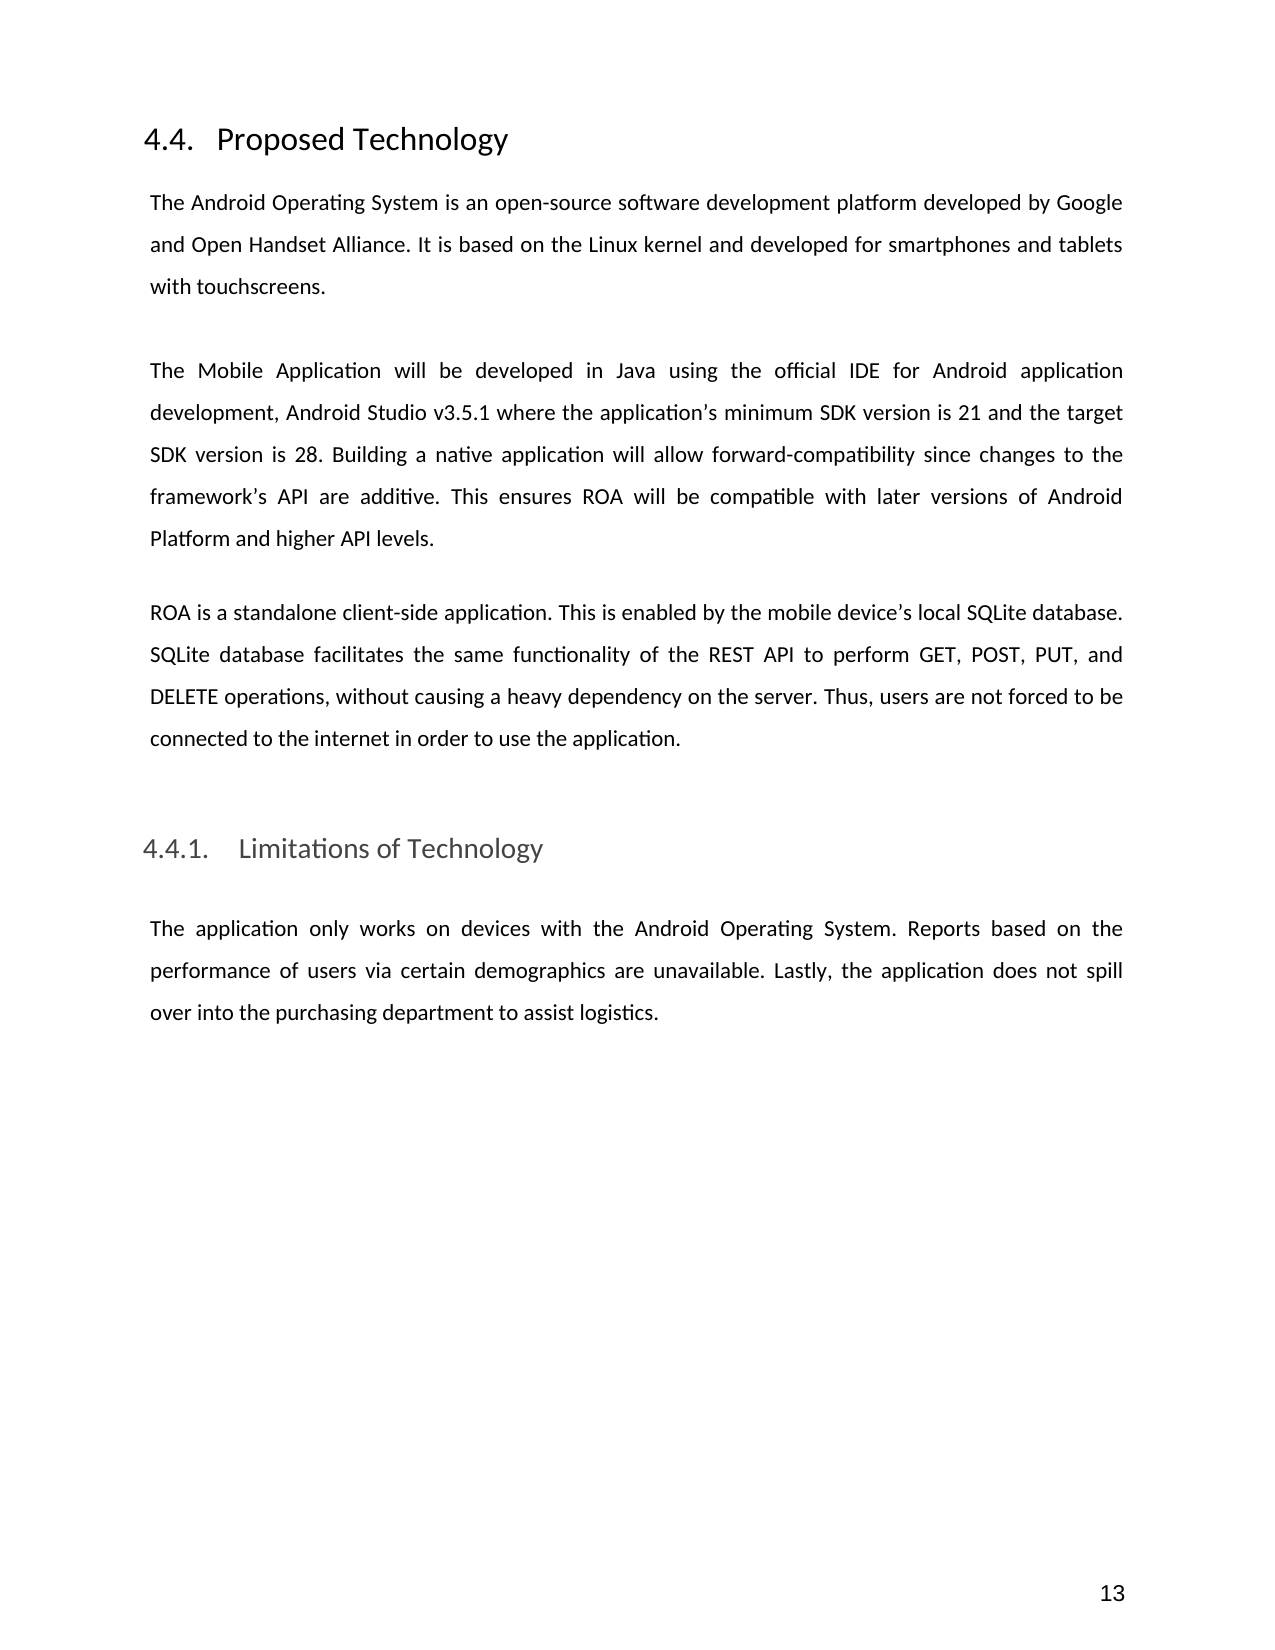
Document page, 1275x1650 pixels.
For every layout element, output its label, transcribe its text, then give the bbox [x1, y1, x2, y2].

text The Mobile Application will be developed in Java using the official IDE for Android application development, Android Studio v3.5.1 where the application’s minimum SDK version is 21 and the target SDK version is 28. Building a native application will allow forward-compatibility since changes to the framework’s API are additive. This ensures ROA will be compatible with later versions of Android Platform and higher API levels. [150, 356, 1125, 552]
subtitle Proposed Technology [194, 118, 1125, 159]
text The Android Operating System is an open-source software development platform developed by Google and Open Handset Alliance. It is based on the Linux kernel and developed for smartphones and tablets with touchscreens. [150, 188, 1125, 300]
text The application only works on devices with the Android Operating System. Reports based on the performance of users via certain demographics are unavailable. Lastly, the application does not spill over into the purchasing department to assist logistics. [150, 914, 1125, 1026]
subtitle Limitations of Technology [209, 831, 1125, 866]
text ROA is a standalone client-side application. This is enabled by the mobile device’s local SQLite database. SQLite database facilitates the same functionality of the REST API to perform GET, POST, PUT, and DELETE operations, without causing a heavy dependency on the server. Thus, users are not forced to be connected to the internet in order to use the application. [150, 598, 1125, 752]
